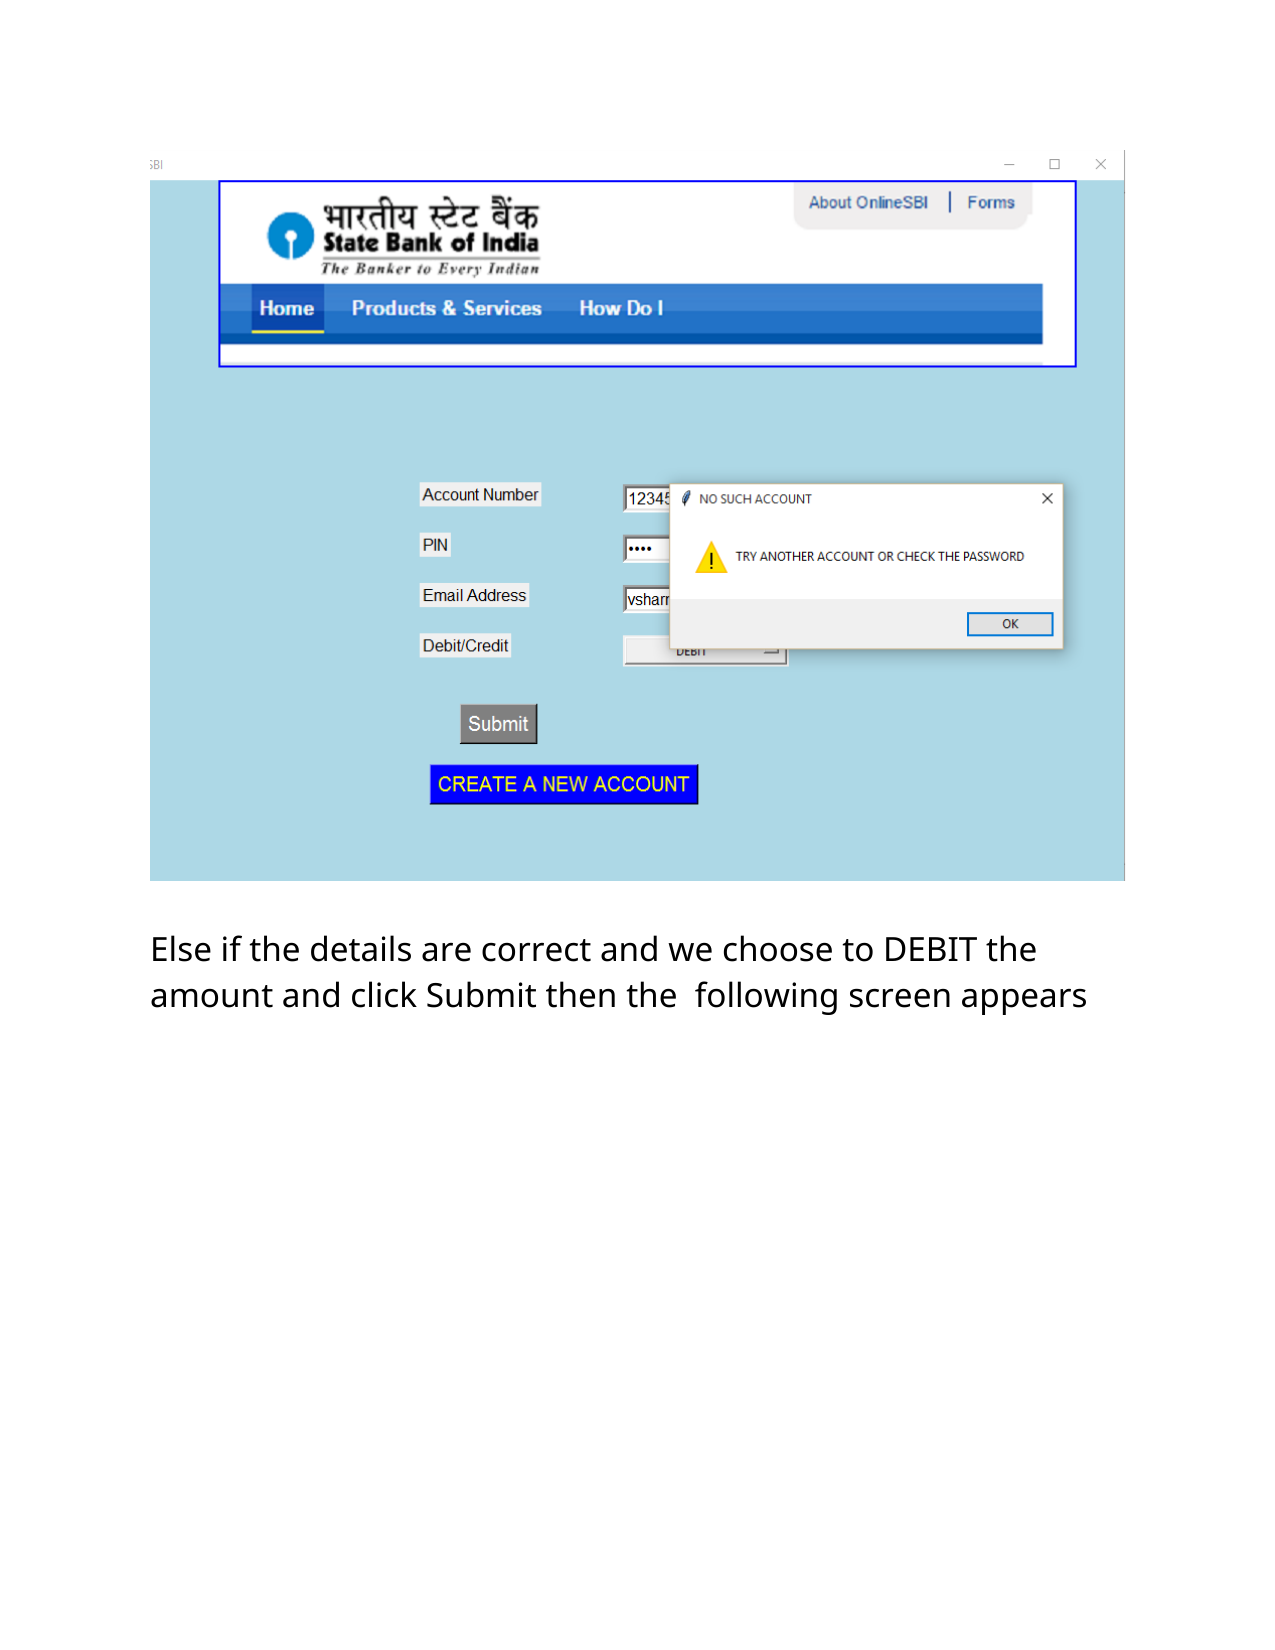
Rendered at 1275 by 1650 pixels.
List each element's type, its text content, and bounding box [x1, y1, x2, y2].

text Else if the details are correct and we choose to DEBIT the amount and click Submit then the following screen appears [150, 926, 1125, 1017]
picture [150, 150, 1125, 881]
